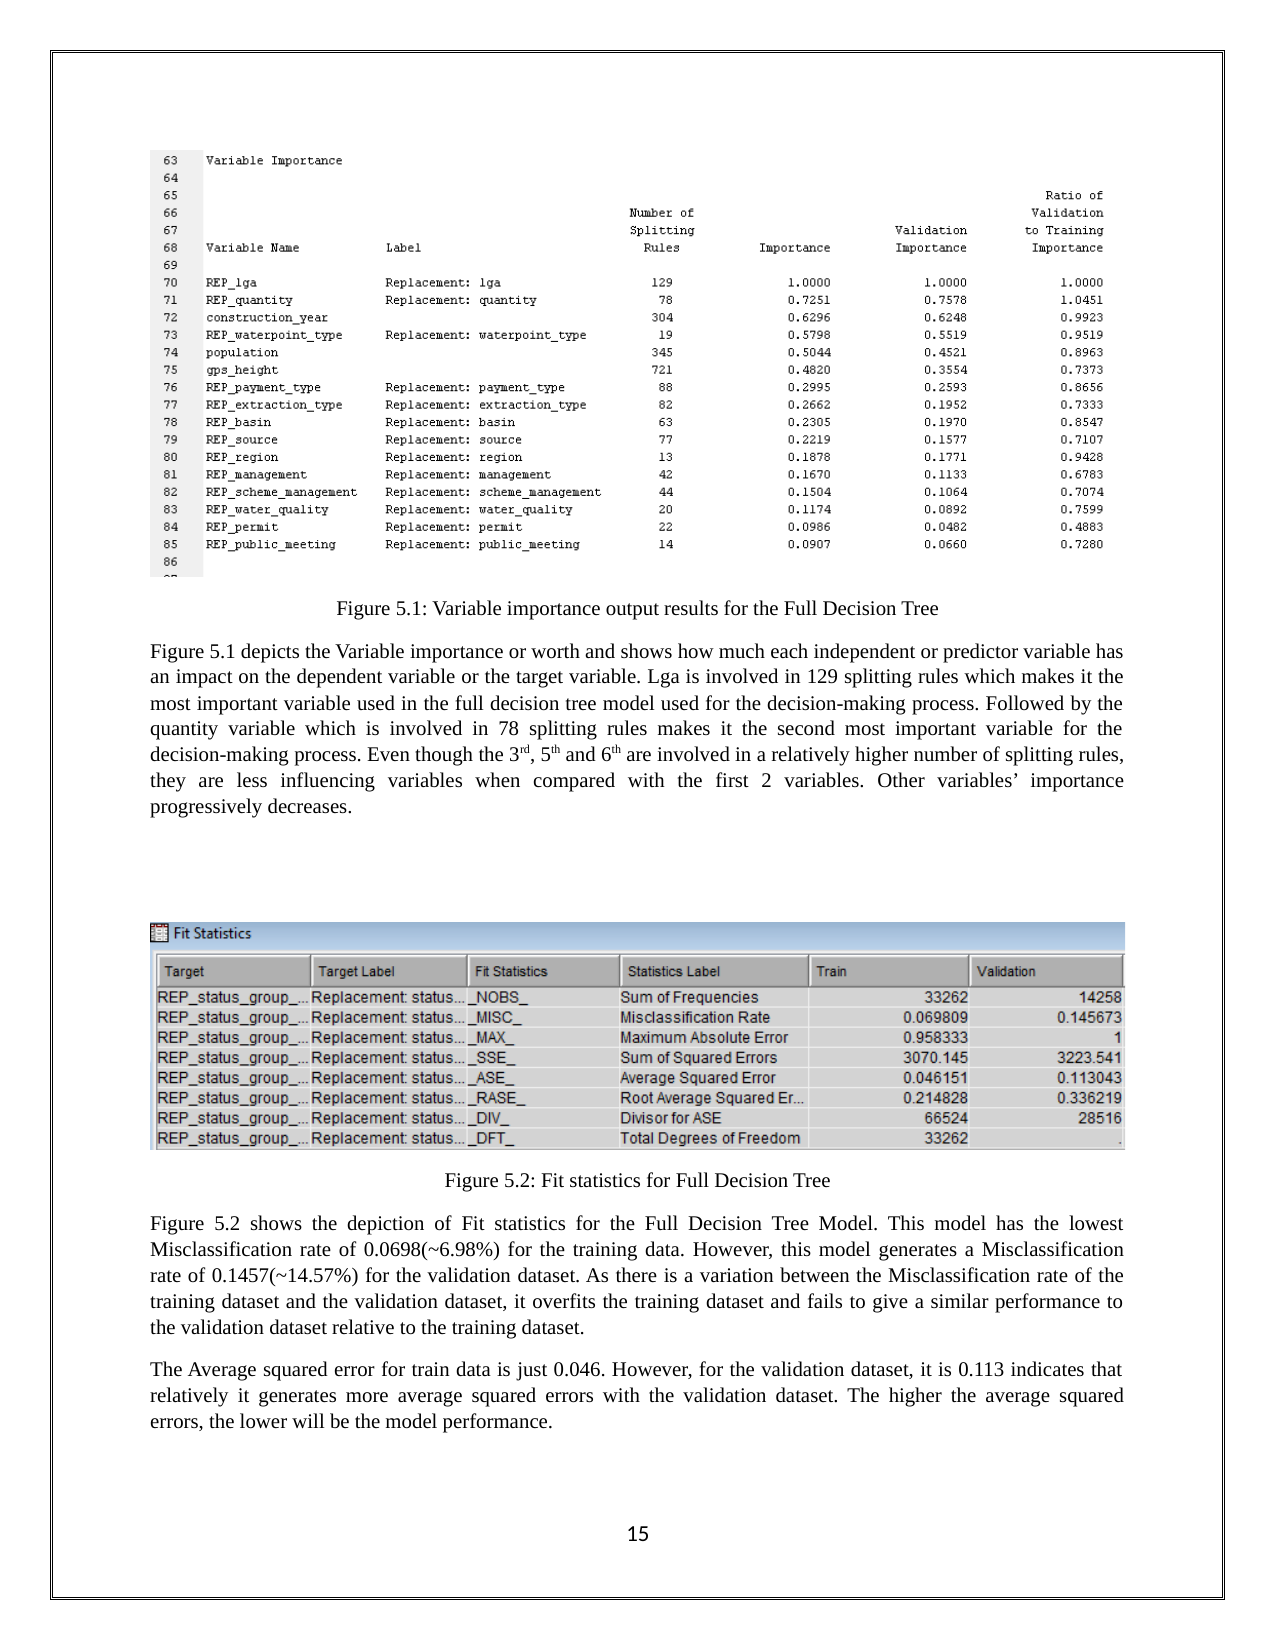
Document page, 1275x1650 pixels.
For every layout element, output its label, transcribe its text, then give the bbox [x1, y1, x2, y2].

text Figure 5.2: Fit statistics for Full Decision Tree [150, 1168, 1125, 1192]
text Figure 5.1: Variable importance output results for the Full Decision Tree [150, 596, 1125, 620]
text Figure 5.2 shows the depiction of Fit statistics for the Full Decision Tree Model. This model has the lowest Misclassification rate of 0.0698(~6.98%) for the training data. However, this model generates a Misclassification rate of 0.1457(~14.57%) for the validation dataset. As there is a variation between the Misclassification rate of the training dataset and the validation dataset, it overfits the training dataset and fails to give a similar performance to the validation dataset relative to the training dataset. [150, 1211, 1125, 1339]
picture [150, 922, 1125, 1150]
text The Average squared error for train data is just 0.046. However, for the validation dataset, it is 0.113 indicates that relatively it generates more average squared errors with the validation dataset. The higher the average squared errors, the lower will be the model performance. [150, 1357, 1125, 1433]
picture [150, 150, 1125, 577]
text Figure 5.1 depicts the Variable importance or worth and shows how much each independent or predictor variable has an impact on the dependent variable or the target variable. Lga is involved in 129 splitting rules which makes it the most important variable used in the full decision tree model used for the decision-making process. Followed by the quantity variable which is involved in 78 splitting rules makes it the second most important variable for the decision-making process. Even though the 3rd, 5th and 6th are involved in a relatively higher number of splitting rules, they are less influencing variables when compared with the first 2 variables. Other variables’ importance progressively decreases. [150, 638, 1125, 818]
